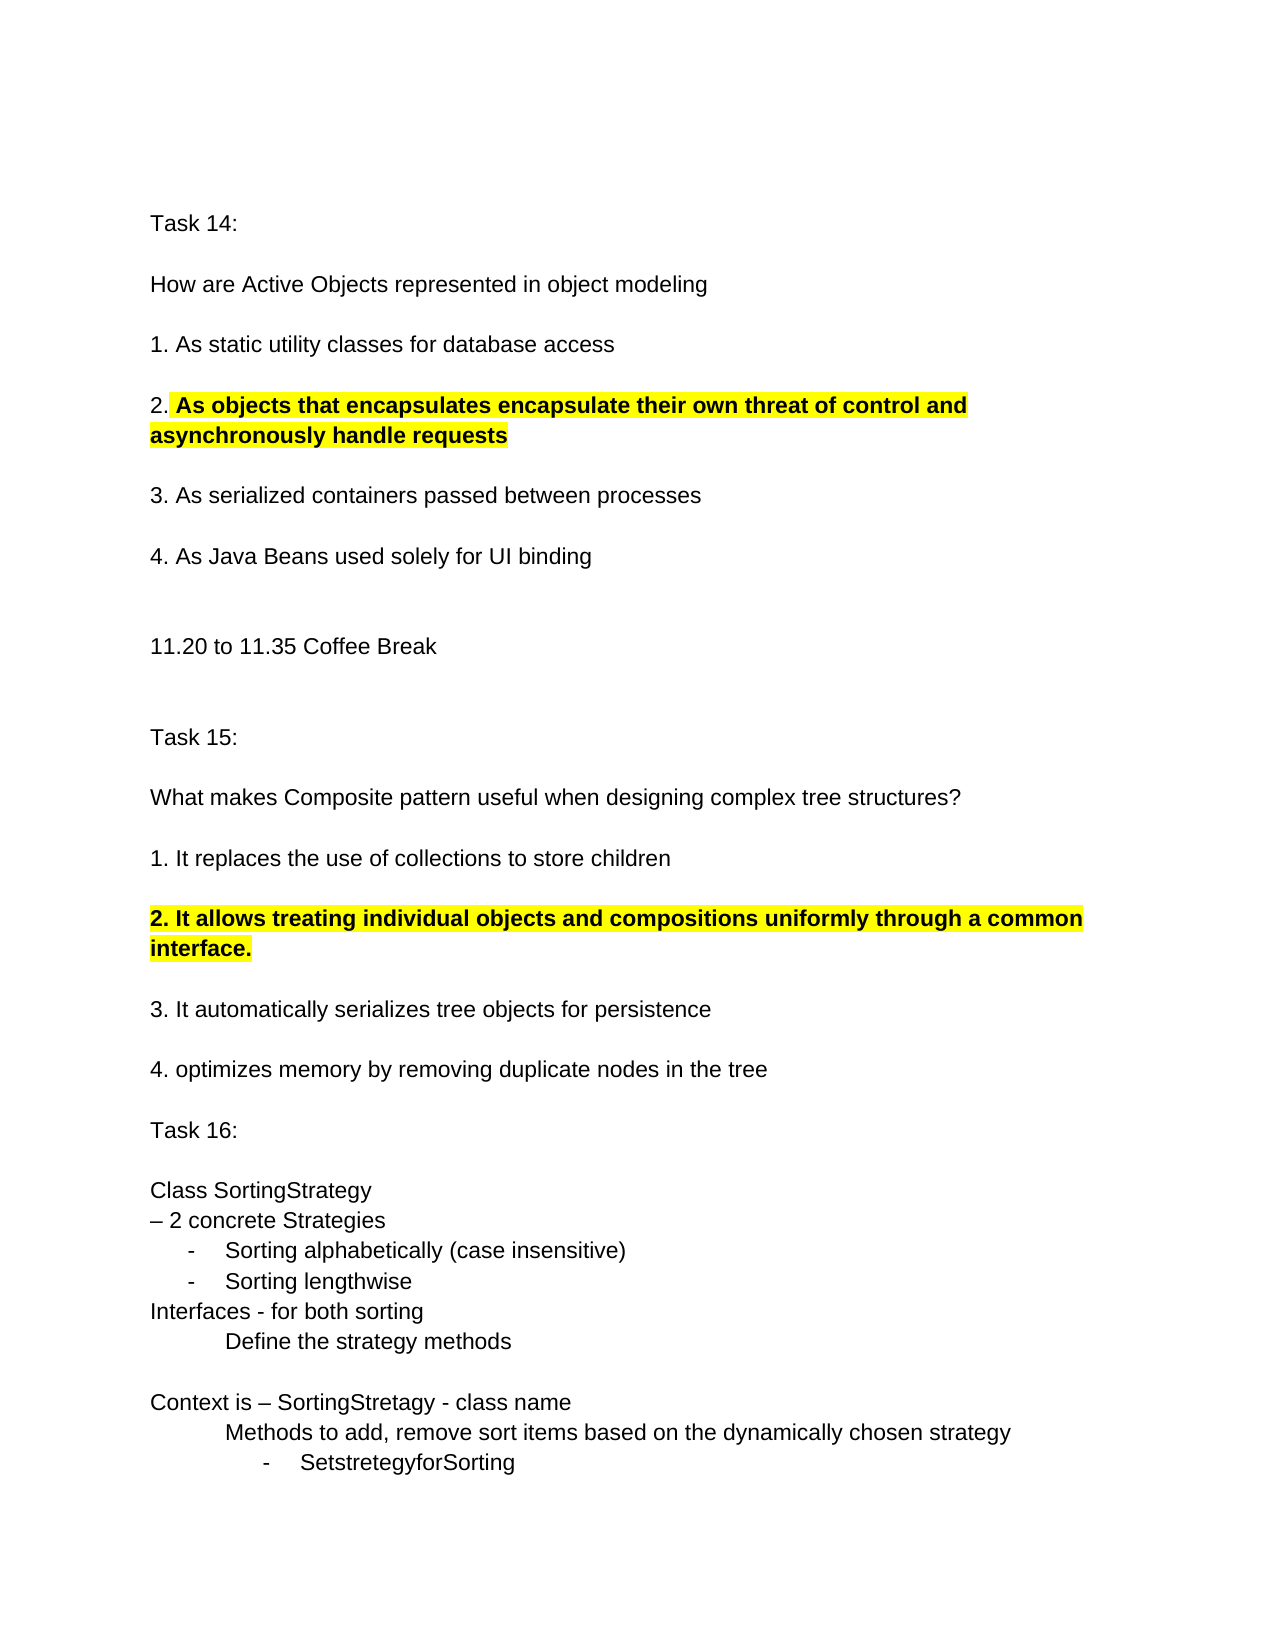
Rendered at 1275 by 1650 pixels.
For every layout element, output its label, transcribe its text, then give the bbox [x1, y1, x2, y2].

text Methods to add, remove sort items based on the dynamically chosen strategy [150, 1419, 1125, 1445]
text 2. As objects that encapsulates encapsulate their own threat of control and asynchronously handle requests [150, 392, 1125, 448]
text 3. As serialized containers passed between processes [150, 482, 1125, 509]
text 4. optimizes memory by removing duplicate nodes in the tree [150, 1056, 1125, 1083]
text Interfaces - for both sorting [150, 1298, 1125, 1324]
text 11.20 to 11.35 Coffee Break [150, 633, 1125, 660]
text – 2 concrete Strategies [150, 1207, 1125, 1234]
list Sorting lengthwise [187, 1268, 1125, 1294]
text Task 14: [150, 210, 1125, 237]
text 4. As Java Beans used solely for UI binding [150, 543, 1125, 569]
text Task 15: [150, 724, 1125, 750]
text Class SortingStrategy [150, 1177, 1125, 1203]
text Context is – SortingStretagy - class name [150, 1388, 1125, 1415]
list Sorting alphabetically (case insensitive) [187, 1237, 1125, 1264]
text Task 16: [150, 1117, 1125, 1143]
text How are Active Objects represented in object modeling [150, 271, 1125, 297]
text 1. It replaces the use of collections to store children [150, 845, 1125, 871]
text 2. It allows treating individual objects and compositions uniformly through a common interface. [150, 905, 1125, 962]
text Define the strategy methods [150, 1328, 1125, 1354]
list SetstretegyforSorting [262, 1449, 1125, 1475]
text What makes Composite pattern useful when designing complex tree structures? [150, 784, 1125, 811]
text 1. As static utility classes for database access [150, 331, 1125, 358]
text 3. It automatically serializes tree objects for persistence [150, 996, 1125, 1022]
